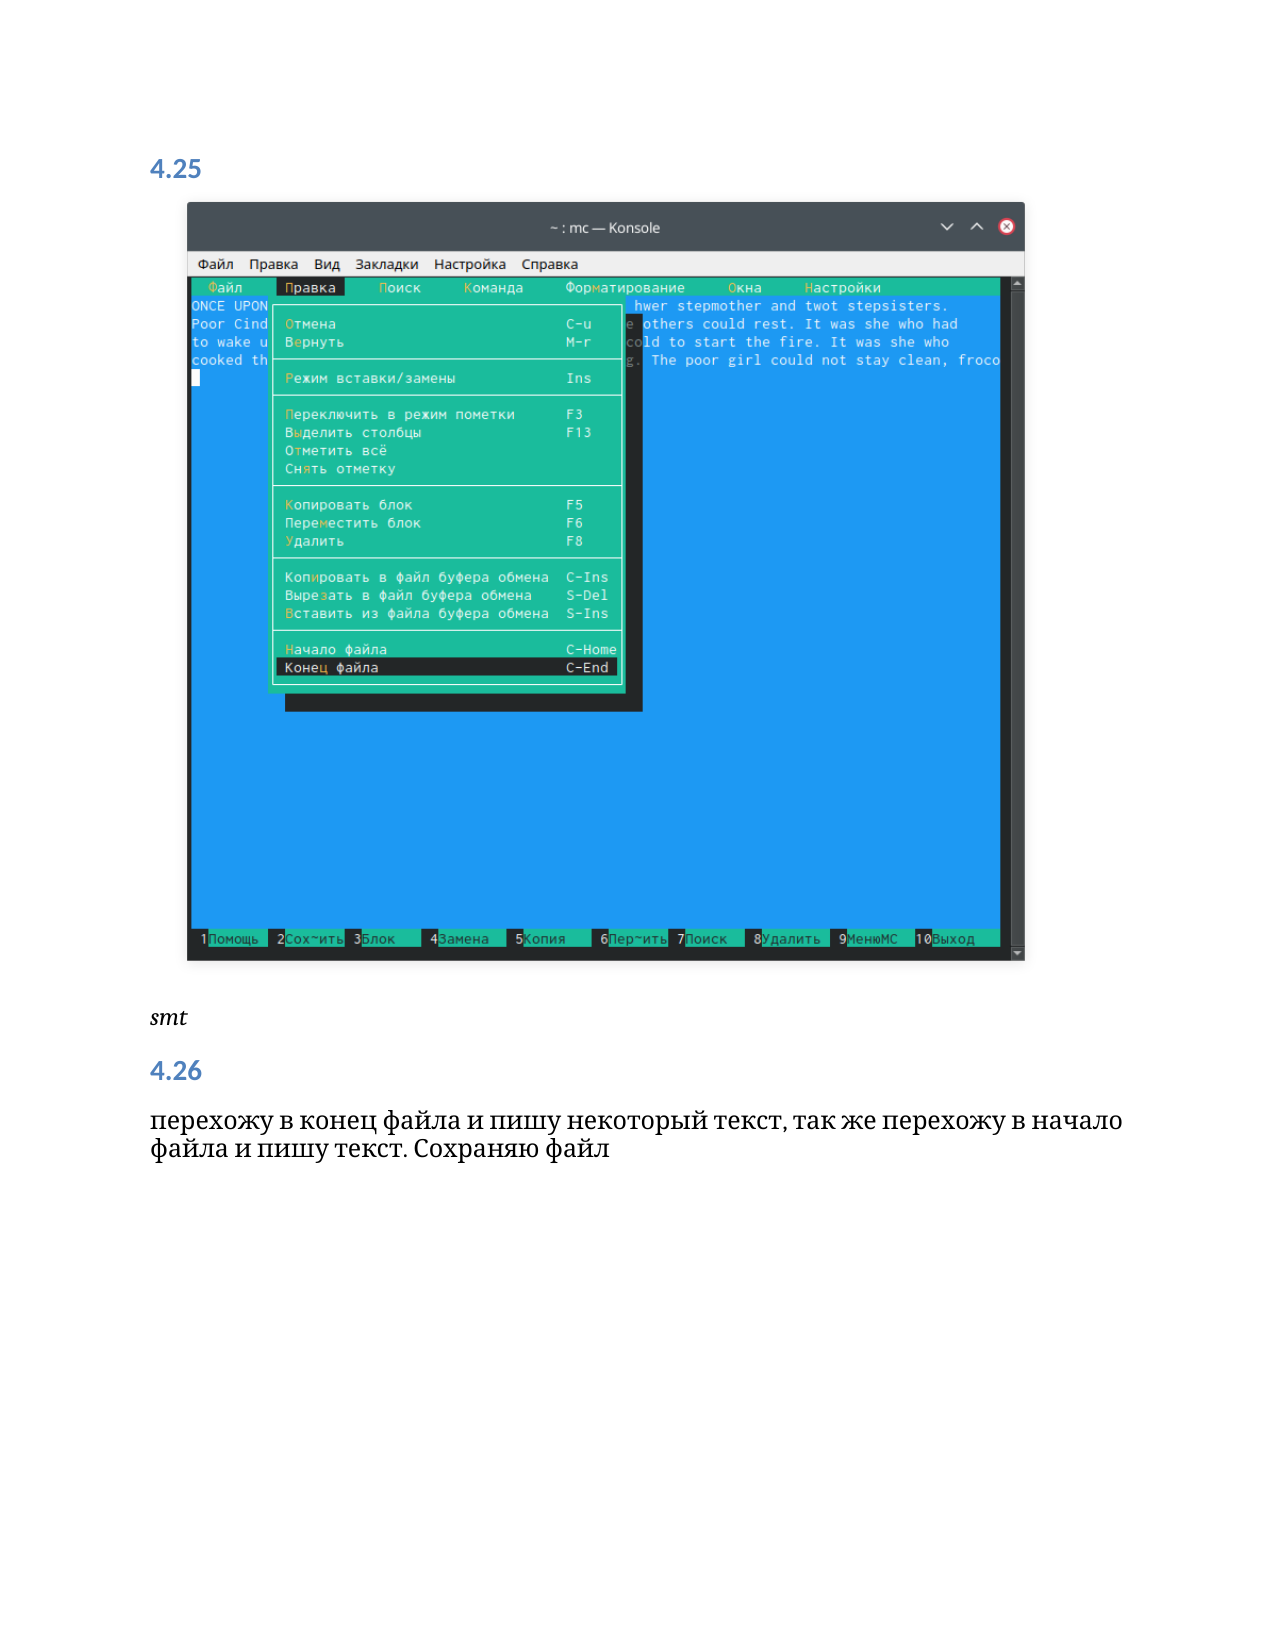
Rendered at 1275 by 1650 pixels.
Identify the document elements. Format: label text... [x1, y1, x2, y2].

picture [168, 185, 1044, 982]
subtitle 4.25 [150, 150, 1125, 186]
text перехожу в конец файла и пишу некоторый текст, так же перехожу в начало файла и пишу текст. Сохраняю файл [150, 1107, 1125, 1164]
text smt [150, 1003, 1125, 1031]
subtitle 4.26 [150, 1052, 1125, 1088]
